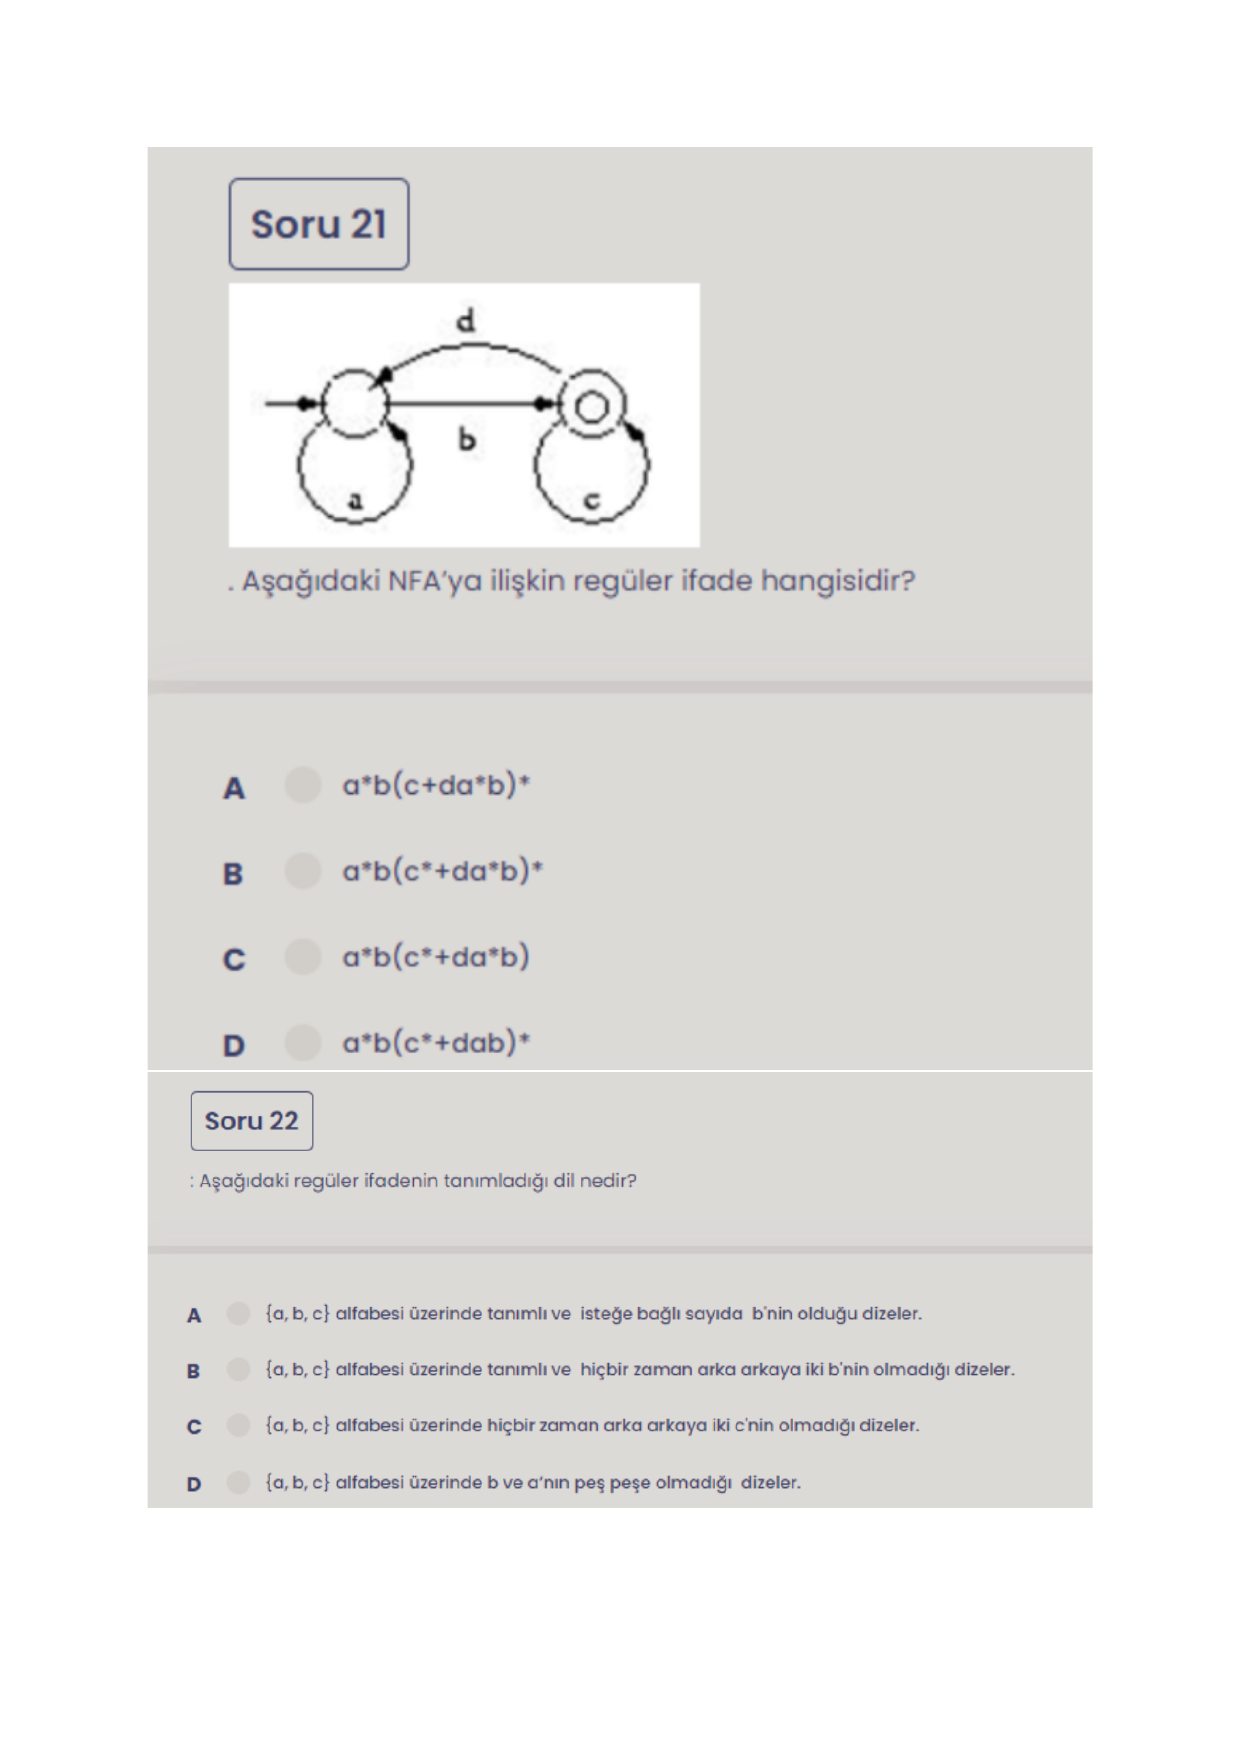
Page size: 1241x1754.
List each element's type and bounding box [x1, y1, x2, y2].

picture [147, 147, 1093, 1070]
picture [147, 1072, 1093, 1508]
